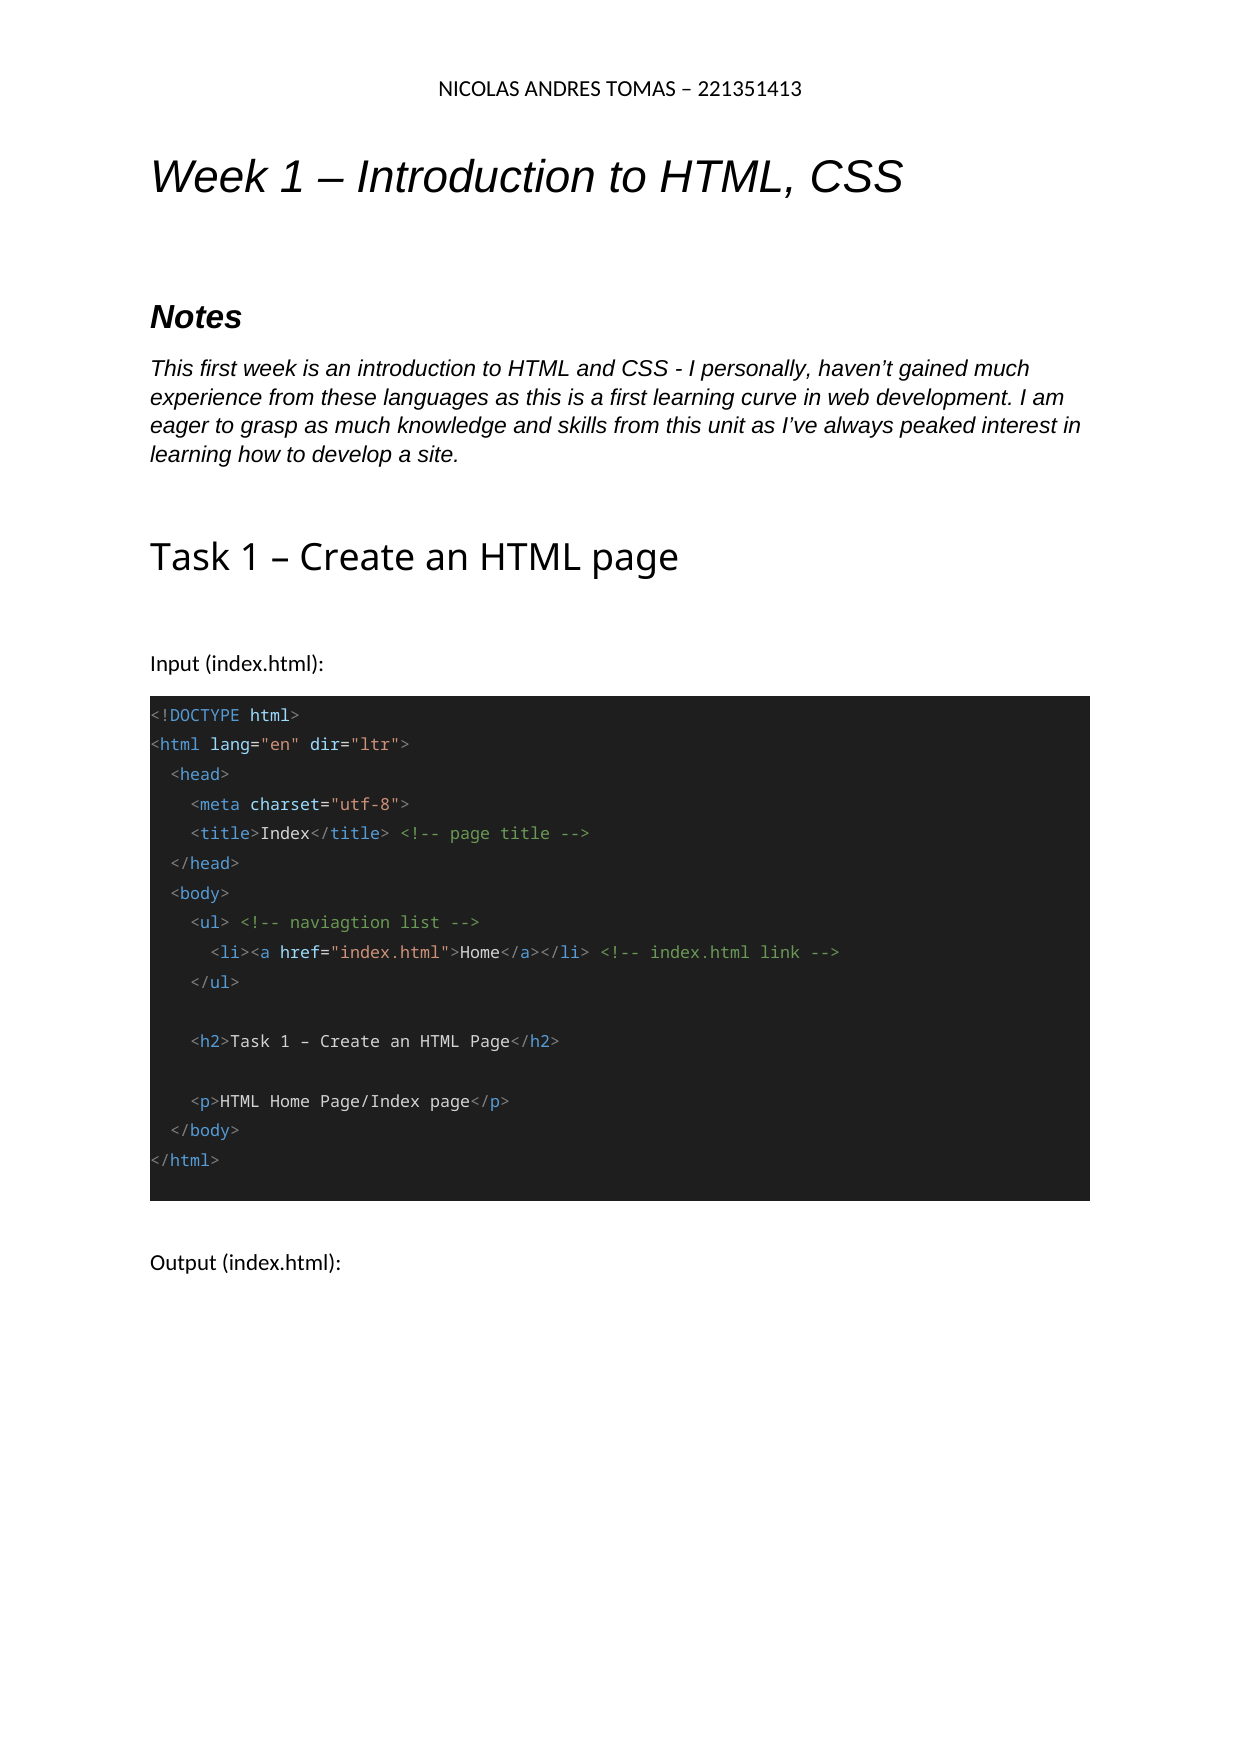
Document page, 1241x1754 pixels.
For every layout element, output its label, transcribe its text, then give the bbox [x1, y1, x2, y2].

text </html> [150, 1142, 1090, 1171]
text Week 1 – Introduction to HTML, CSS [150, 150, 1090, 203]
text <!DOCTYPE html> [150, 696, 1090, 726]
text <meta charset="utf-8"> [150, 785, 1090, 815]
text This first week is an introduction to HTML and CSS - I personally, haven’t gained much experience from these languages as this is a first learning curve in web development. I am eager to grasp as much knowledge and skills from this unit as I’ve always peaked interest in learning how to develop a site. [150, 355, 1090, 467]
text <title>Index</title> <!-- page title --> [150, 815, 1090, 845]
text Notes [150, 297, 1090, 336]
text <head> [150, 756, 1090, 785]
text <h2>Task 1 – Create an HTML Page</h2> [150, 1023, 1090, 1052]
text Input (index.html): [150, 649, 1090, 677]
text </head> [150, 845, 1090, 874]
text <body> [150, 874, 1090, 904]
text <html lang="en" dir="ltr"> [150, 726, 1090, 756]
text <p>HTML Home Page/Index page</p> [150, 1082, 1090, 1112]
text <ul> <!-- naviagtion list --> [150, 904, 1090, 934]
text Output (index.html): [150, 1248, 1090, 1276]
text Task 1 – Create an HTML page [150, 531, 1090, 582]
text </body> [150, 1112, 1090, 1142]
text <li><a href="index.html">Home</a></li> <!-- index.html link --> [150, 934, 1090, 963]
text </ul> [150, 963, 1090, 993]
